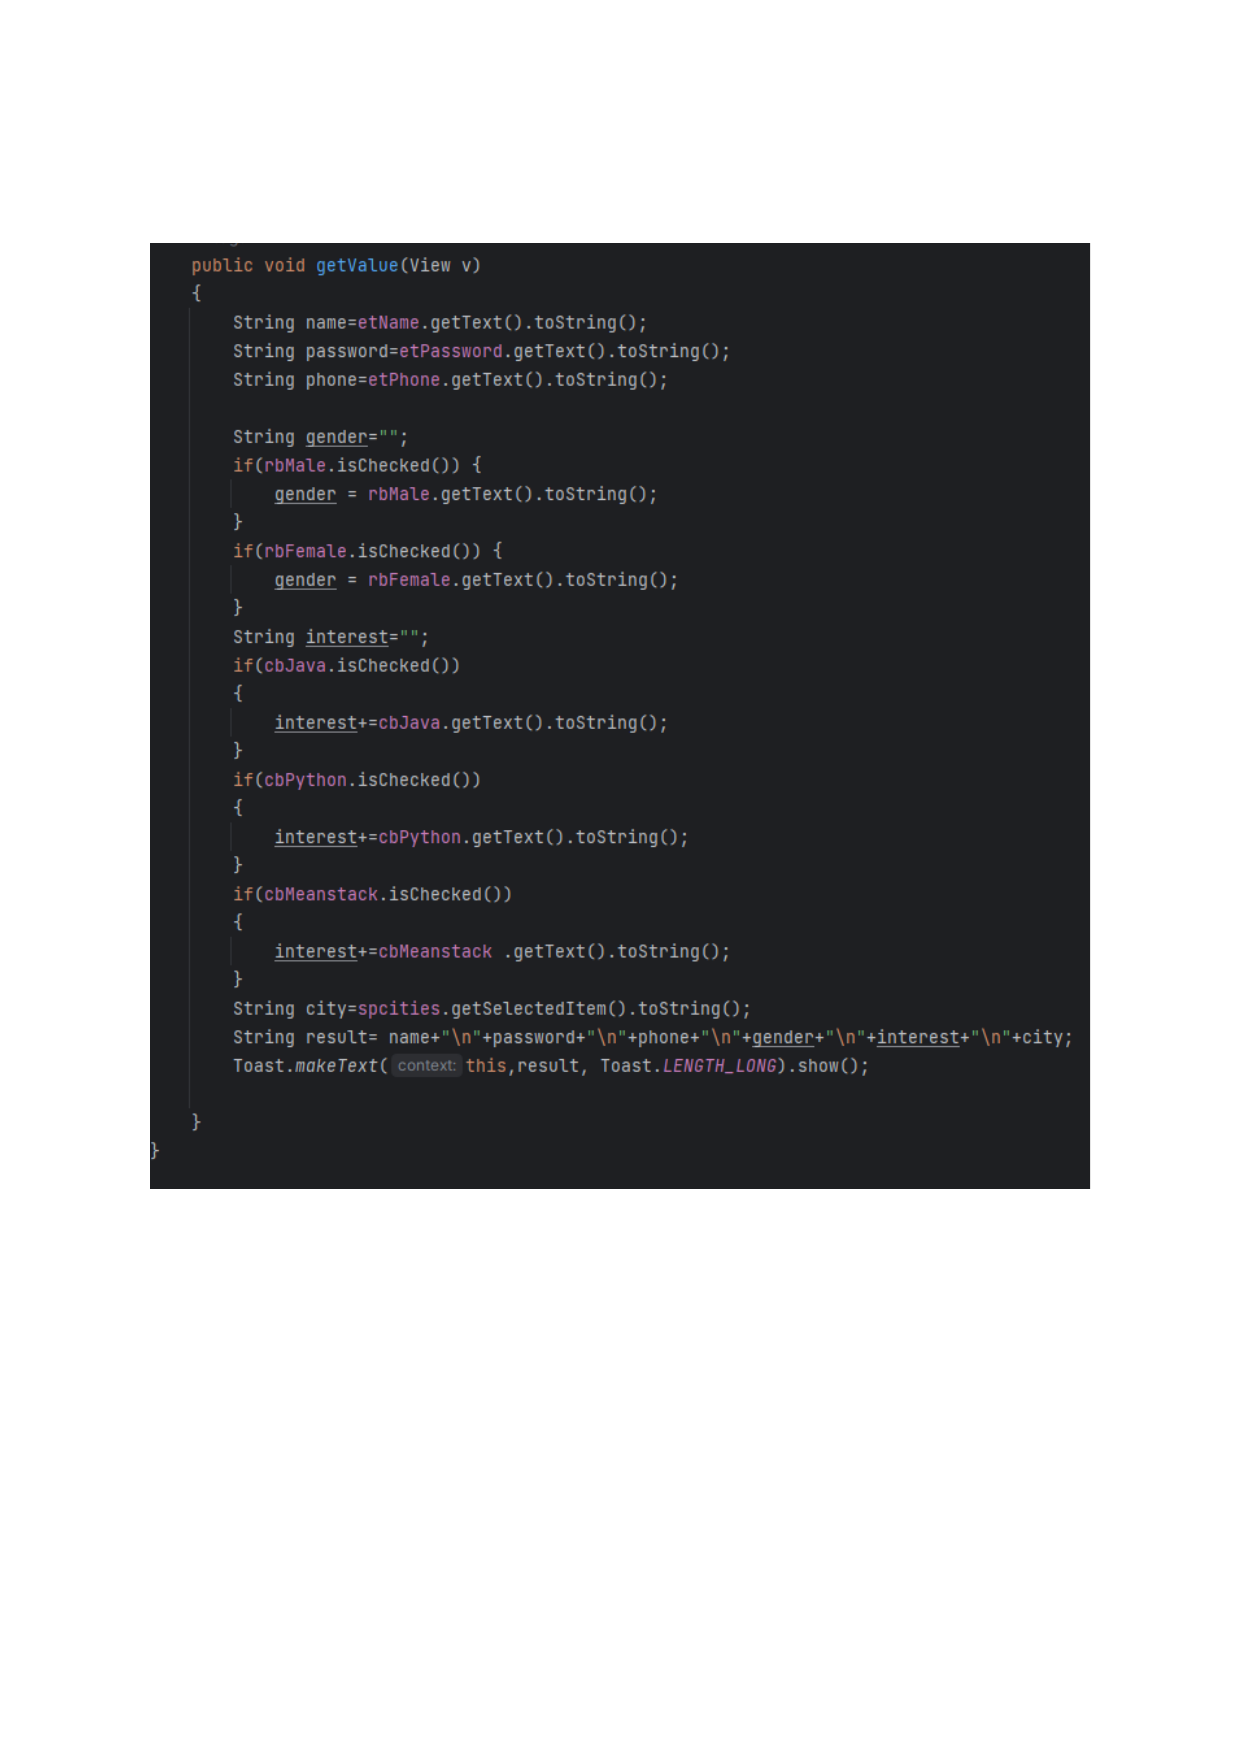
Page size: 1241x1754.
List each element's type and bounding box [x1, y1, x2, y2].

picture [150, 243, 1091, 1189]
